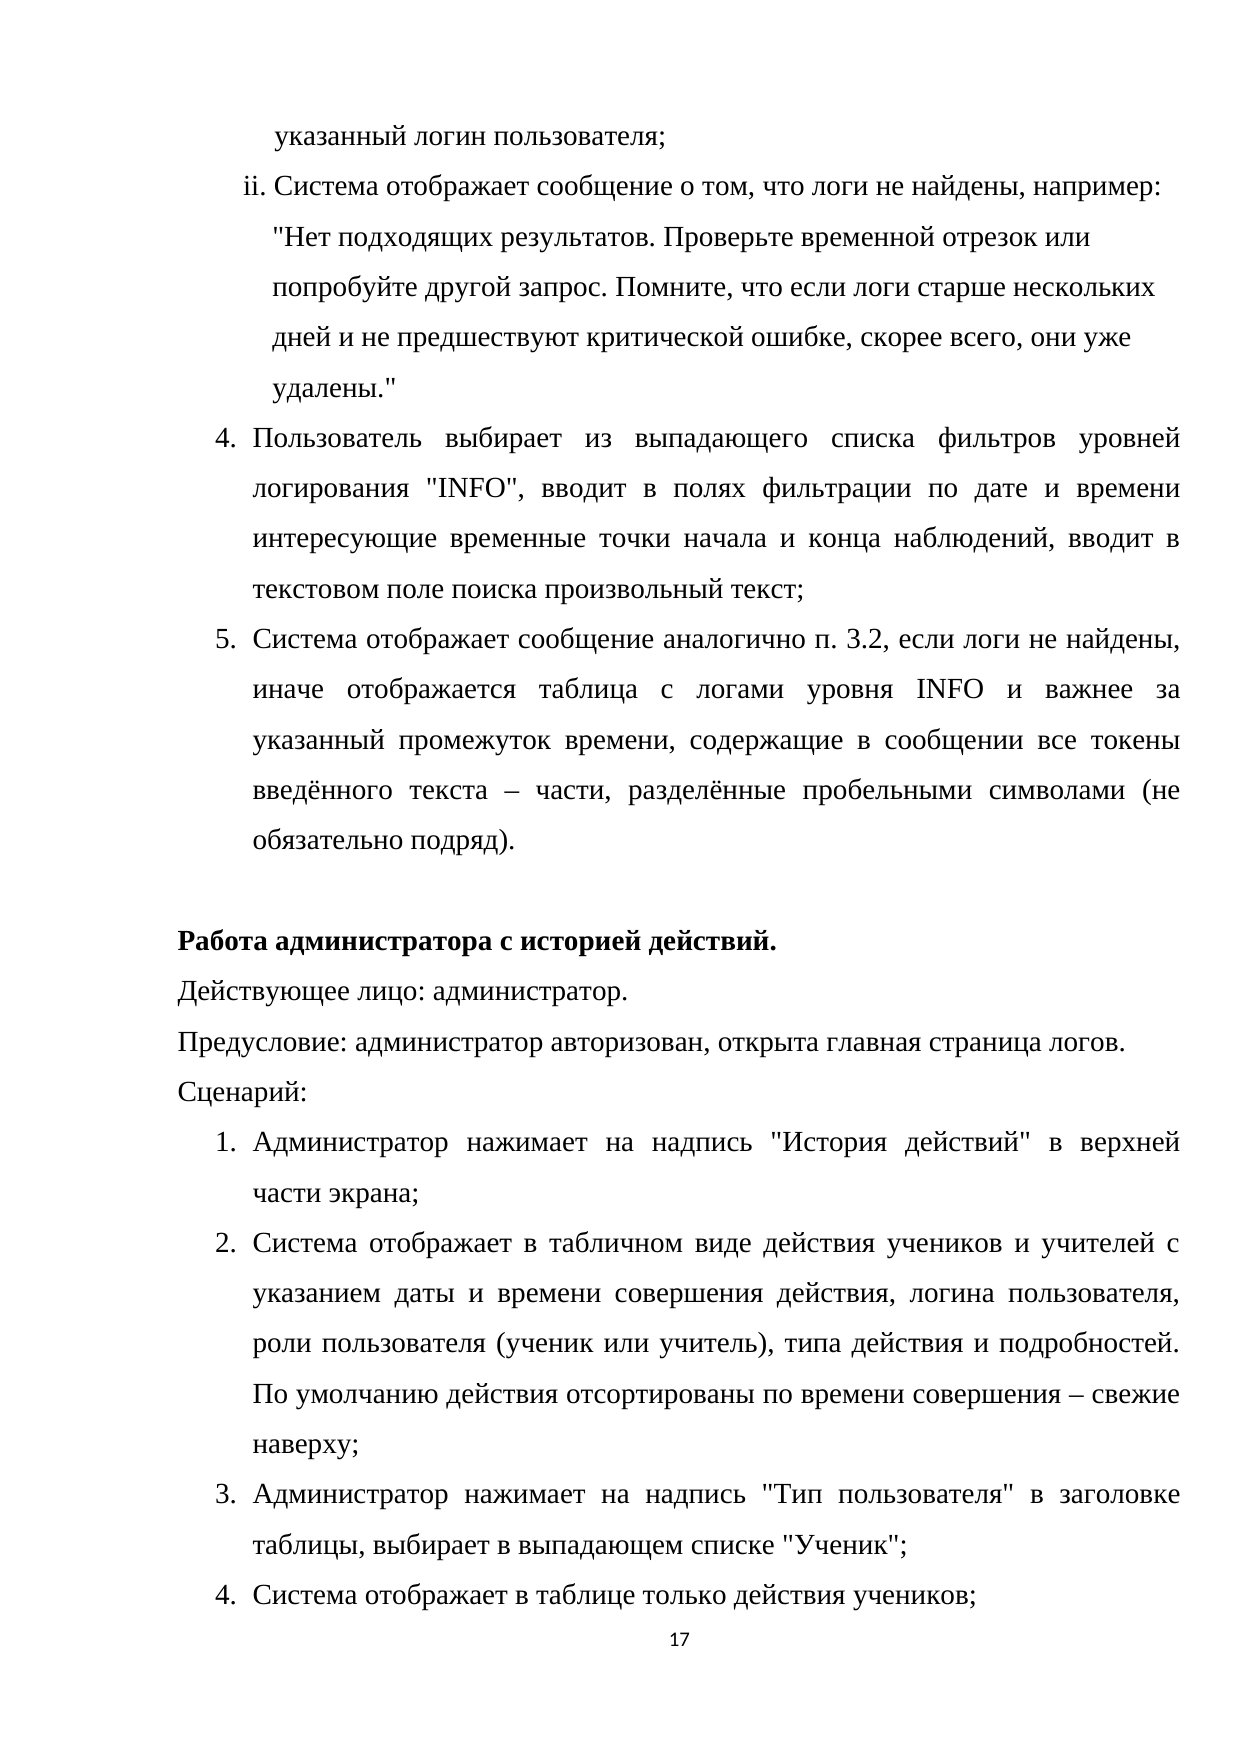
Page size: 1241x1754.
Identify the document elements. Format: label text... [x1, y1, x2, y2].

text попробуйте другой запрос. Помните, что если логи старше нескольких [177, 269, 1181, 303]
text Сценарий: [177, 1074, 1181, 1108]
text "Нет подходящих результатов. Проверьте временной отрезок или [177, 219, 1181, 252]
text указанный логин пользователя; [252, 118, 1181, 152]
text удалены." [177, 370, 1181, 403]
text ii. Система отображает сообщение о том, что логи не найдены, например: [177, 168, 1181, 202]
text дней и не предшествуют критической ошибке, скорее всего, они уже [177, 319, 1181, 353]
list Администратор нажимает на надпись "История действий" в верхней части экрана; [215, 1124, 1181, 1208]
list Пользователь выбирает из выпадающего списка фильтров уровней логирования "INFO", вводит в полях фильтрации по дате и времени интересующие временные точки начала и конца наблюдений, вводит в текстовом поле поиска произвольный текст; [215, 420, 1181, 604]
text Работа администратора с историей действий. [177, 923, 1181, 957]
list Администратор нажимает на надпись "Тип пользователя" в заголовке таблицы, выбирает в выпадающем списке "Ученик"; [215, 1477, 1181, 1560]
list Система отображает в табличном виде действия учеников и учителей с указанием даты и времени совершения действия, логина пользователя, роли пользователя (ученик или учитель), типа действия и подробностей. По умолчанию действия отсортированы по времени совершения ‒ свежие наверху; [215, 1225, 1181, 1460]
text Предусловие: администратор авторизован, открыта главная страница логов. [177, 1024, 1181, 1057]
list Система отображает в таблице только действия учеников; [215, 1577, 1181, 1611]
list Система отображает сообщение аналогично п. 3.2, если логи не найдены, иначе отображается таблица с логами уровня INFO и важнее за указанный промежуток времени, содержащие в сообщении все токены введённого текста ‒ части, разделённые пробельными символами (не обязательно подряд). [215, 621, 1181, 856]
text Действующее лицо: администратор. [177, 973, 1181, 1007]
